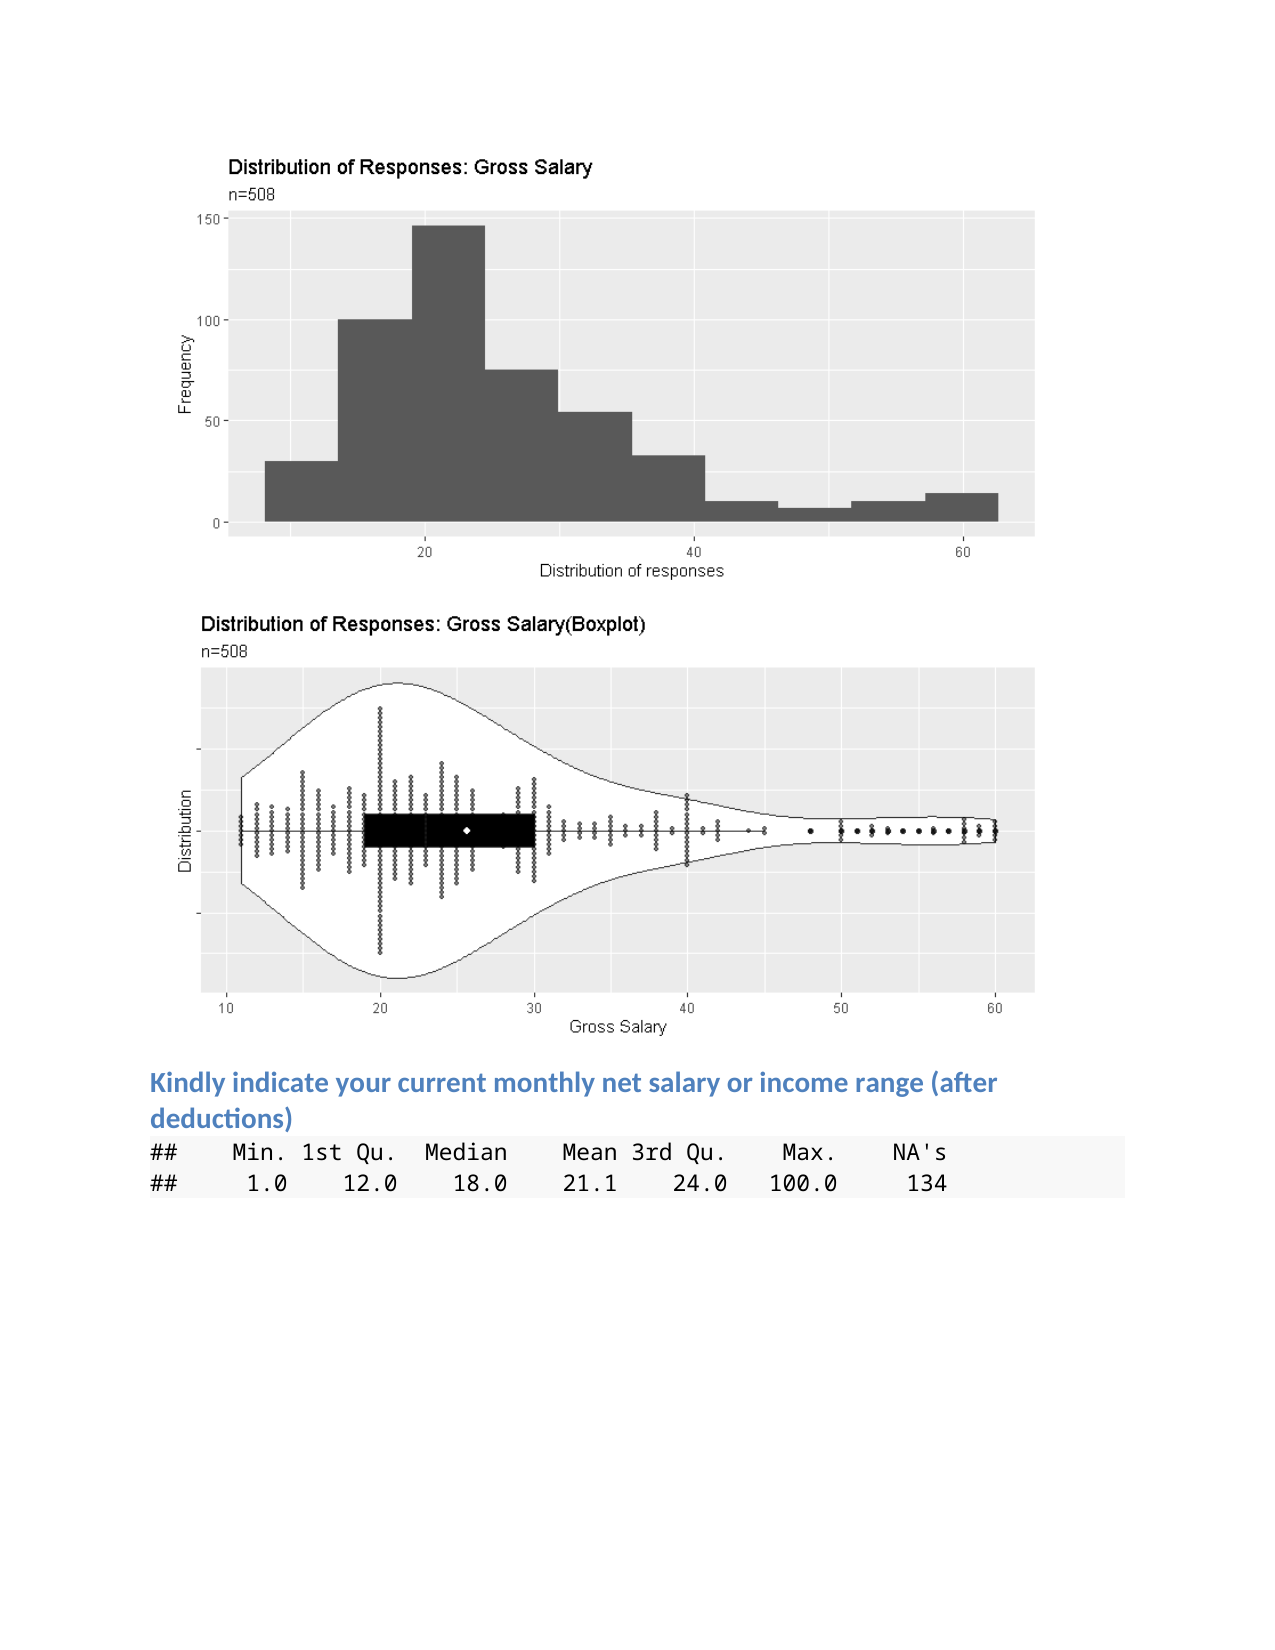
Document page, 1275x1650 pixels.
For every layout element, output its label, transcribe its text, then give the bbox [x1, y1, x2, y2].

picture [168, 150, 1044, 588]
subtitle Kindly indicate your current monthly net salary or income range (after deductions) [150, 1064, 1125, 1136]
text ## Min. 1st Qu. Median Mean 3rd Qu. Max. NA's ## 1.0 12.0 18.0 21.1 24.0 100.0 134 [150, 1136, 1125, 1198]
picture [168, 606, 1044, 1044]
